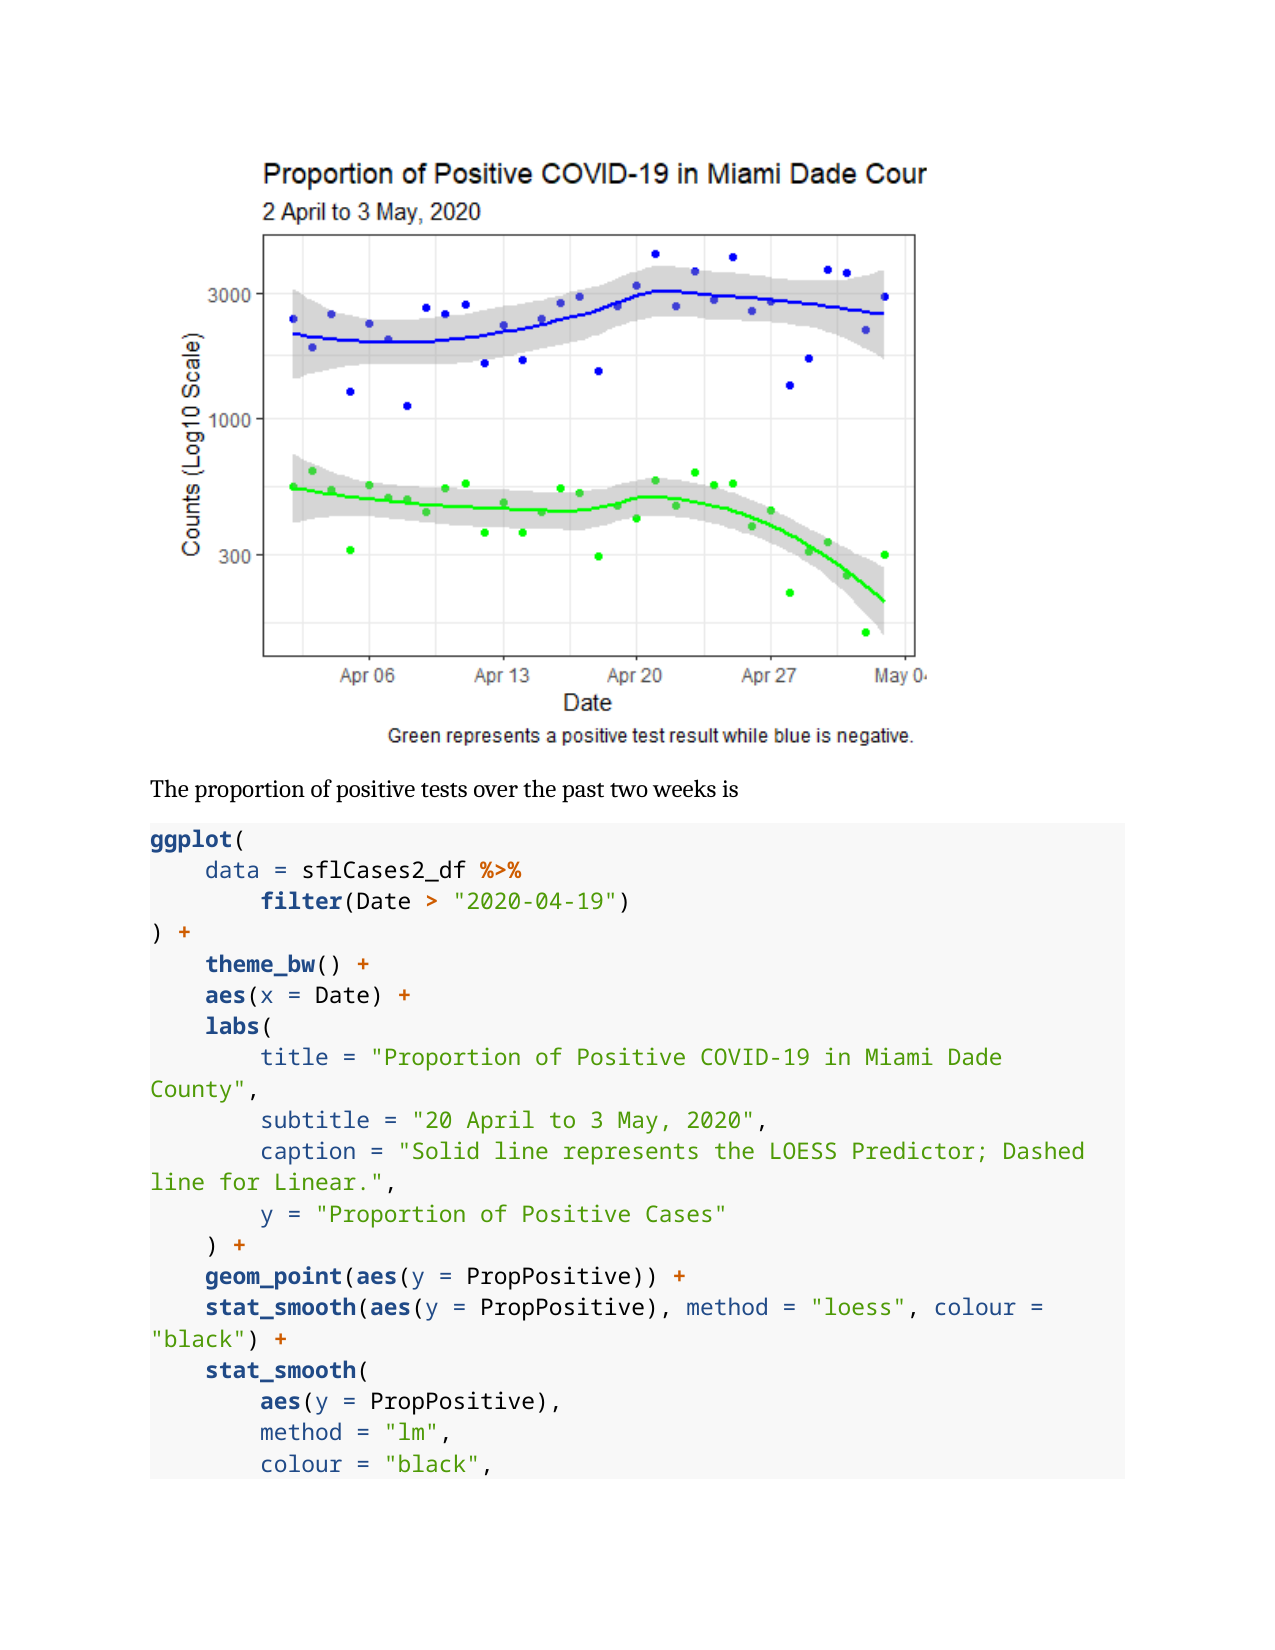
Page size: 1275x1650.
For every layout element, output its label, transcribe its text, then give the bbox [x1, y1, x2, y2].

picture [168, 150, 927, 757]
text The proportion of positive tests over the past two weeks is [150, 775, 1125, 804]
